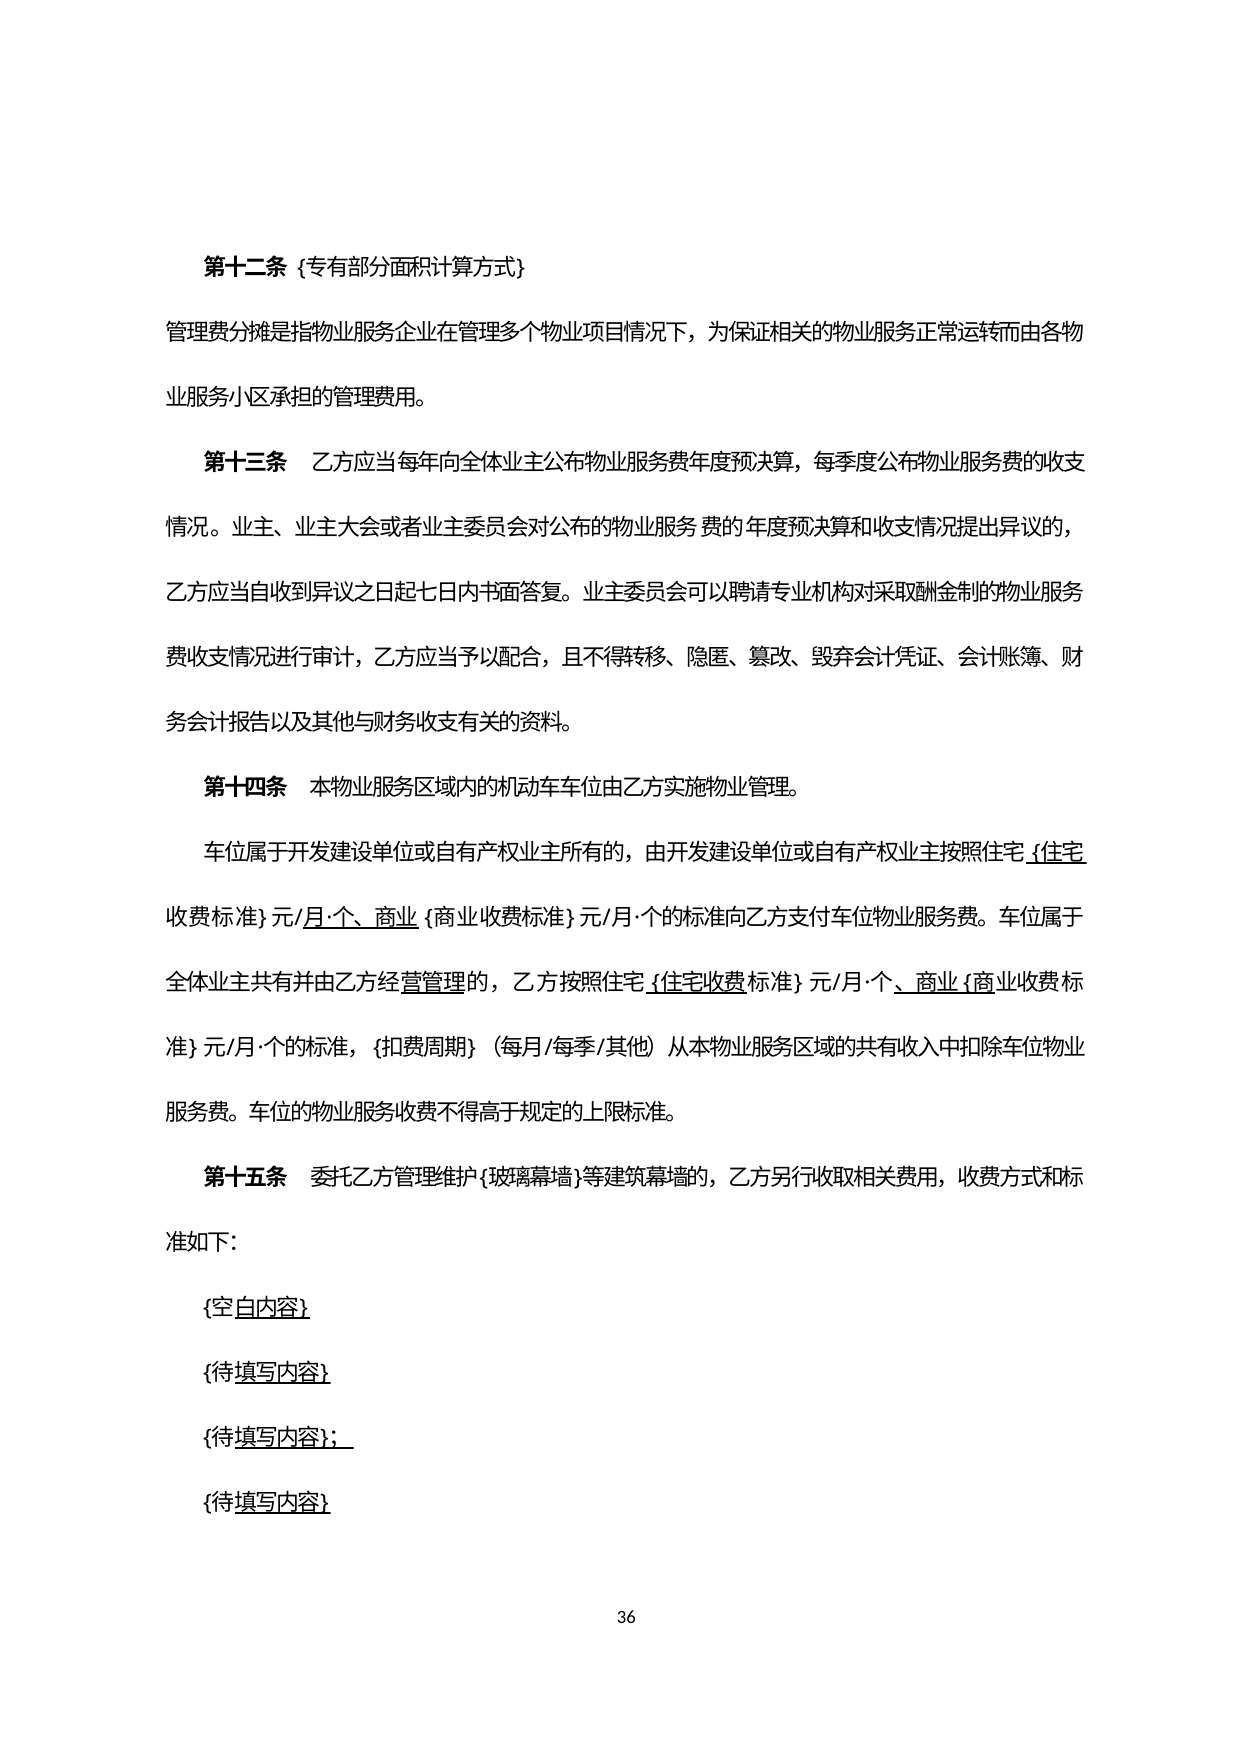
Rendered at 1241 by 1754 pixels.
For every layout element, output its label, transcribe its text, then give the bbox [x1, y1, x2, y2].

text {待填写内容} [165, 1338, 1087, 1403]
text 第十四条 本物业服务区域内的机动车车位由乙方实施物业管理。 [165, 753, 1087, 818]
text 第十五条 委托乙方管理维护{玻璃幕墙}等建筑幕墙的，乙方另行收取相关费用，收费方式和标准如下： [165, 1143, 1087, 1273]
text 第十二条 {专有部分面积计算方式} 管理费分摊是指物业服务企业在管理多个物业项目情况下，为保证相关的物业服务正常运转而由各物业服务小区承担的管理费用。 [165, 233, 1087, 428]
text {待填写内容} [165, 1468, 1087, 1533]
text 第十三条 乙方应当每年向全体业主公布物业服务费年度预决算，每季度公布物业服务费的收支情况。业主、业主大会或者业主委员会对公布的物业服务费的年度预决算和收支情况提出异议的，乙方应当自收到异议之日起七日内书面答复。业主委员会可以聘请专业机构对采取酬金制的物业服务费收支情况进行审计，乙方应当予以配合，且不得转移、隐匿、篡改、毁弃会计凭证、会计账簿、财务会计报告以及其他与财务收支有关的资料。 [165, 428, 1087, 753]
text {待填写内容}； [165, 1403, 1087, 1468]
text 车位属于开发建设单位或自有产权业主所有的，由开发建设单位或自有产权业主按照住宅 {住宅收费标准} 元/月·个、商业 {商业收费标准} 元/月·个的标准向乙方支付车位物业服务费。车位属于全体业主共有并由乙方经营管理的，乙方按照住宅 {住宅收费标准} 元/月·个、商业 {商业收费标准} 元/月·个的标准， {扣费周期} （每月/每季/其他）从本物业服务区域的共有收入中扣除车位物业服务费。车位的物业服务收费不得高于规定的上限标准。 [165, 818, 1087, 1143]
text {空白内容} [165, 1273, 1087, 1338]
